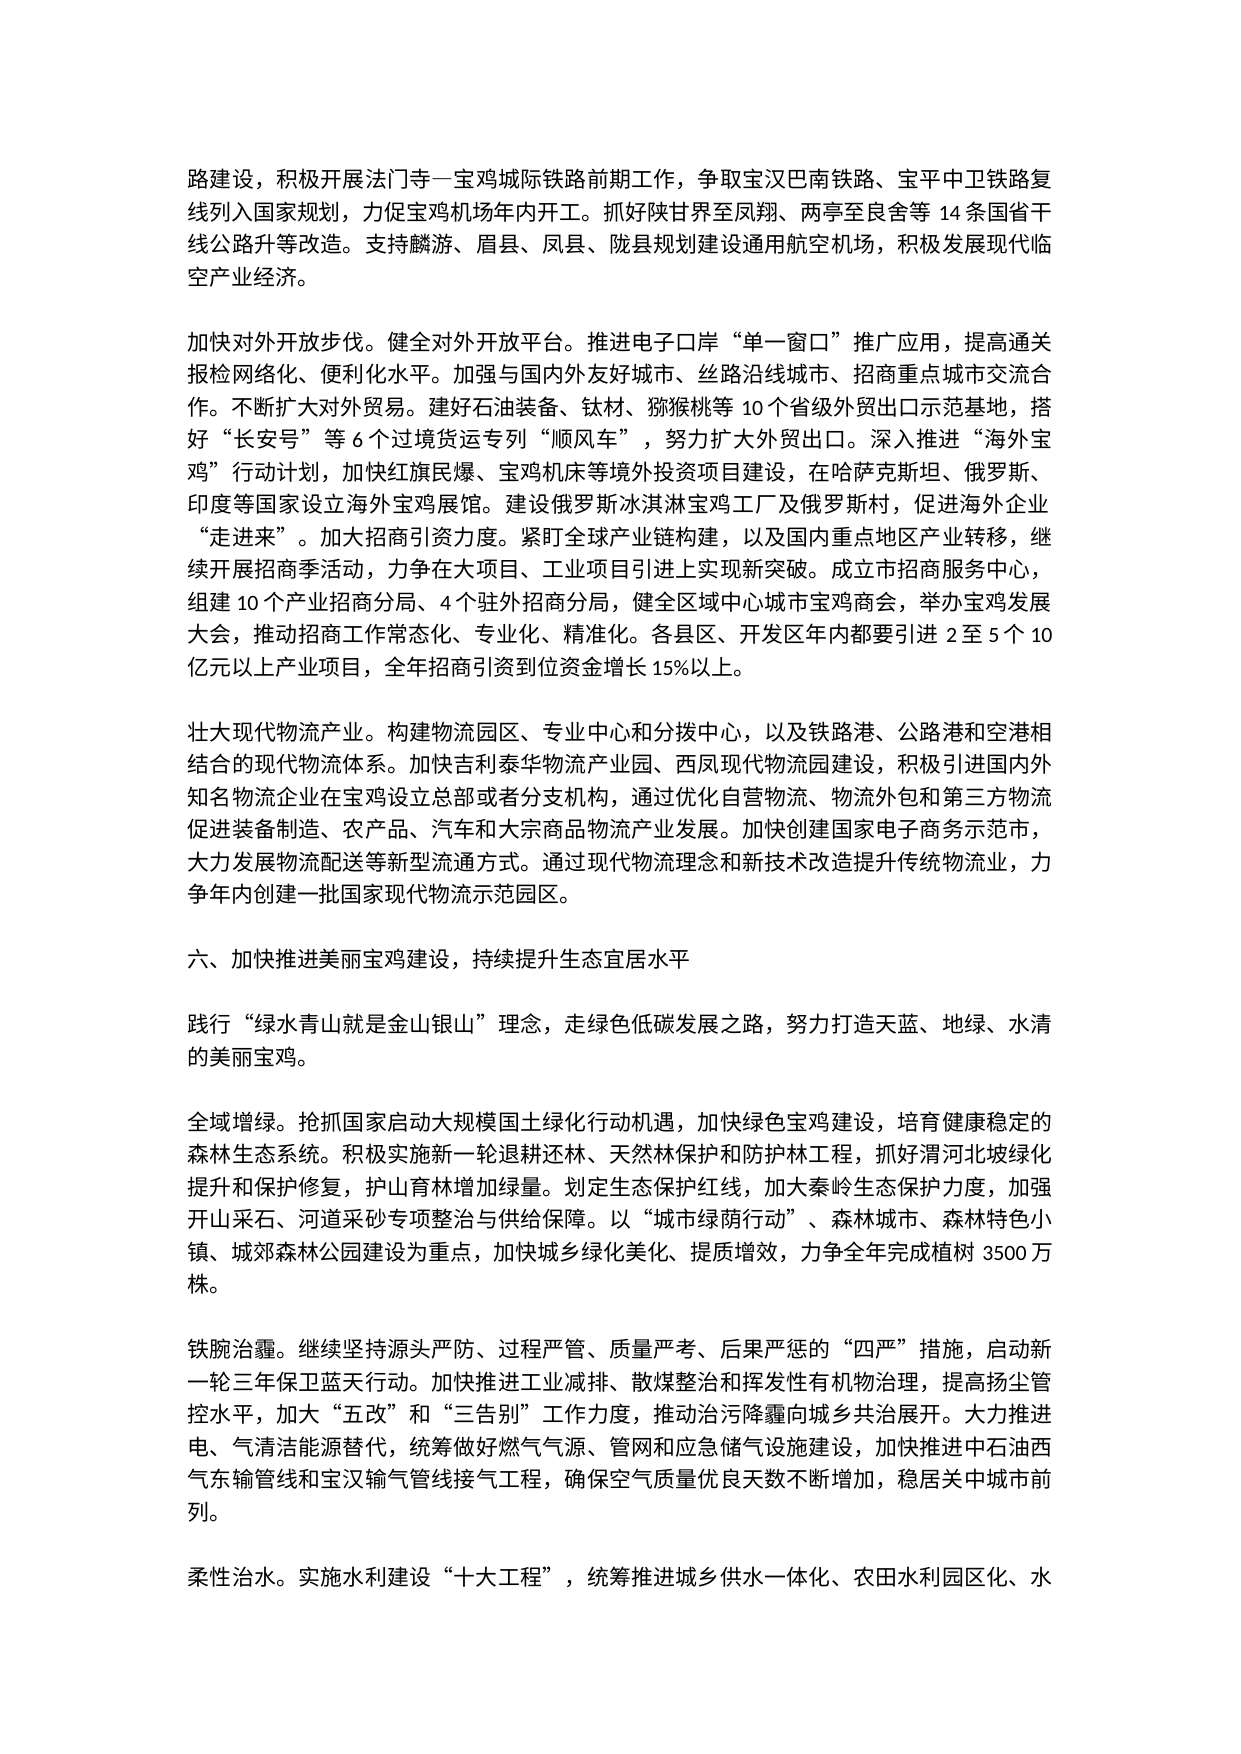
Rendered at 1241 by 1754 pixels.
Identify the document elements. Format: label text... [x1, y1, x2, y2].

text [187, 1559, 1053, 1592]
text 铁腕治霾。继续坚持源头严防、过程严管、质量严考、后果严惩的“四严”措施，启动新一轮三年保卫蓝天行动。加快推进工业减排、散煤整治和挥发性有机物治理，提高扬尘管控水平，加大“五改”和“三告别”工作力度，推动治污降霾向城乡共治展开。大力推进电、气清洁能源替代，统筹做好燃气气源、管网和应急储气设施建设，加快推进中石油西气东输管线和宝汉输气管线接气工程，确保空气质量优良天数不断增加，稳居关中城市前列。 [187, 1332, 1053, 1527]
text 加快对外开放步伐。健全对外开放平台。推进电子口岸“单一窗口”推广应用，提高通关报检网络化、便利化水平。加强与国内外友好城市、丝路沿线城市、招商重点城市交流合作。不断扩大对外贸易。建好石油装备、钛材、猕猴桃等10个省级外贸出口示范基地，搭好“长安号”等6个过境货运专列“顺风车”，努力扩大外贸出口。深入推进“海外宝鸡”行动计划，加快红旗民爆、宝鸡机床等境外投资项目建设，在哈萨克斯坦、俄罗斯、印度等国家设立海外宝鸡展馆。建设俄罗斯冰淇淋宝鸡工厂及俄罗斯村，促进海外企业“走进来”。加大招商引资力度。紧盯全球产业链构建，以及国内重点地区产业转移，继续开展招商季活动，力争在大项目、工业项目引进上实现新突破。成立市招商服务中心，组建10个产业招商分局、4个驻外招商分局，健全区域中心城市宝鸡商会，举办宝鸡发展大会，推动招商工作常态化、专业化、精准化。各县区、开发区年内都要引进2至5个10亿元以上产业项目，全年招商引资到位资金增长15%以上。 [187, 324, 1053, 682]
text 六、加快推进美丽宝鸡建设，持续提升生态宜居水平 [187, 942, 1053, 974]
text 全域增绿。抢抓国家启动大规模国土绿化行动机遇，加快绿色宝鸡建设，培育健康稳定的森林生态系统。积极实施新一轮退耕还林、天然林保护和防护林工程，抓好渭河北坡绿化提升和保护修复，护山育林增加绿量。划定生态保护红线，加大秦岭生态保护力度，加强开山采石、河道采砂专项整治与供给保障。以“城市绿荫行动”、森林城市、森林特色小镇、城郊森林公园建设为重点，加快城乡绿化美化、提质增效，力争全年完成植树3500万株。 [187, 1104, 1053, 1299]
text 践行“绿水青山就是金山银山”理念，走绿色低碳发展之路，努力打造天蓝、地绿、水清的美丽宝鸡。 [187, 1007, 1053, 1072]
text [187, 162, 1053, 292]
text 壮大现代物流产业。构建物流园区、专业中心和分拨中心，以及铁路港、公路港和空港相结合的现代物流体系。加快吉利泰华物流产业园、西凤现代物流园建设，积极引进国内外知名物流企业在宝鸡设立总部或者分支机构，通过优化自营物流、物流外包和第三方物流，促进装备制造、农产品、汽车和大宗商品物流产业发展。加快创建国家电子商务示范市，大力发展物流配送等新型流通方式。通过现代物流理念和新技术改造提升传统物流业，力争年内创建一批国家现代物流示范园区。 [187, 714, 1053, 909]
